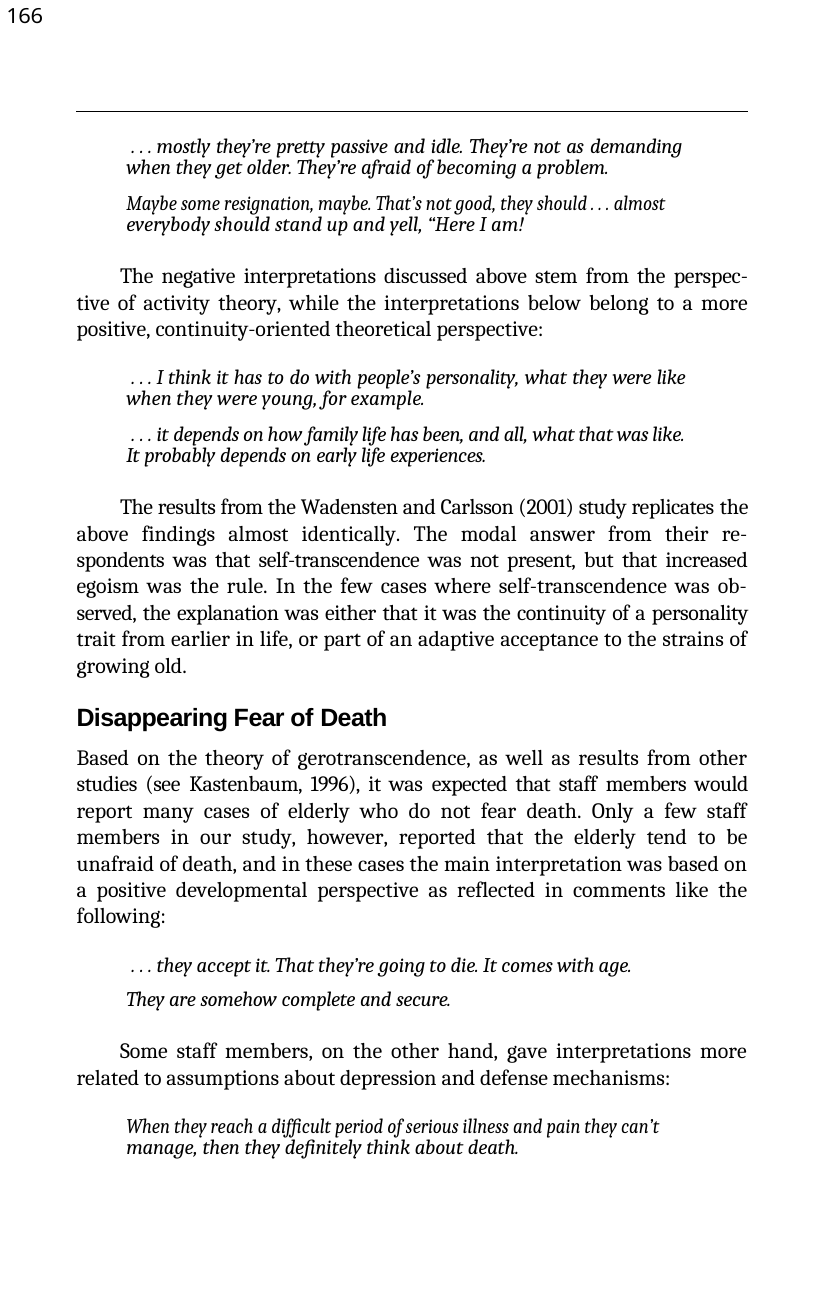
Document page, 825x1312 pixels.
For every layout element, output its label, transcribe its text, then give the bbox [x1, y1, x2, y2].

subtitle Disappearing Fear of Death [76, 703, 750, 732]
text Based on the theory of gerotranscendence, as well as results from other studies (see Kastenbaum, 1996), it was expected that staff members would report many cases of elderly who do not fear death. Only a few staff members in our study, however, reported that the elderly tend to be unafraid of death, and in these cases the main interpretation was based on a positive developmental perspective as reflected in comments like the following: [76, 745, 748, 929]
text . . . they accept it. That they’re going to die. It comes with age. They are somehow complete and secure. [126, 953, 645, 1012]
text Maybe some resignation, maybe. That’s not good, they should . . . almost everybody should stand up and yell, “Here I am! [126, 193, 750, 237]
text The negative interpretations discussed above stem from the perspec- tive of activity theory, while the interpretations below belong to a more positive, continuity-oriented theoretical perspective: [76, 264, 748, 342]
text . . . mostly they’re pretty passive and idle. They’re not as demanding when they get older. They’re afraid of becoming a problem. [126, 136, 699, 180]
text . . . I think it has to do with people’s personality, what they were like when they were young, for example. [126, 367, 699, 411]
text When they reach a difficult period of serious illness and pain they can’t manage, then they definitely think about death. [126, 1116, 695, 1160]
text The results from the Wadensten and Carlsson (2001) study replicates the above findings almost identically. The modal answer from their re- spondents was that self-transcendence was not present, but that increased egoism was the rule. In the few cases where self-transcendence was ob- served, the explanation was either that it was the continuity of a personality trait from earlier in life, or part of an adaptive acceptance to the strains of growing old. [76, 495, 748, 679]
text Some staff members, on the other hand, gave interpretations more related to assumptions about depression and defense mechanisms: [76, 1039, 748, 1091]
text . . . it depends on how family life has been, and all, what that was like. It probably depends on early life experiences. [126, 424, 699, 468]
